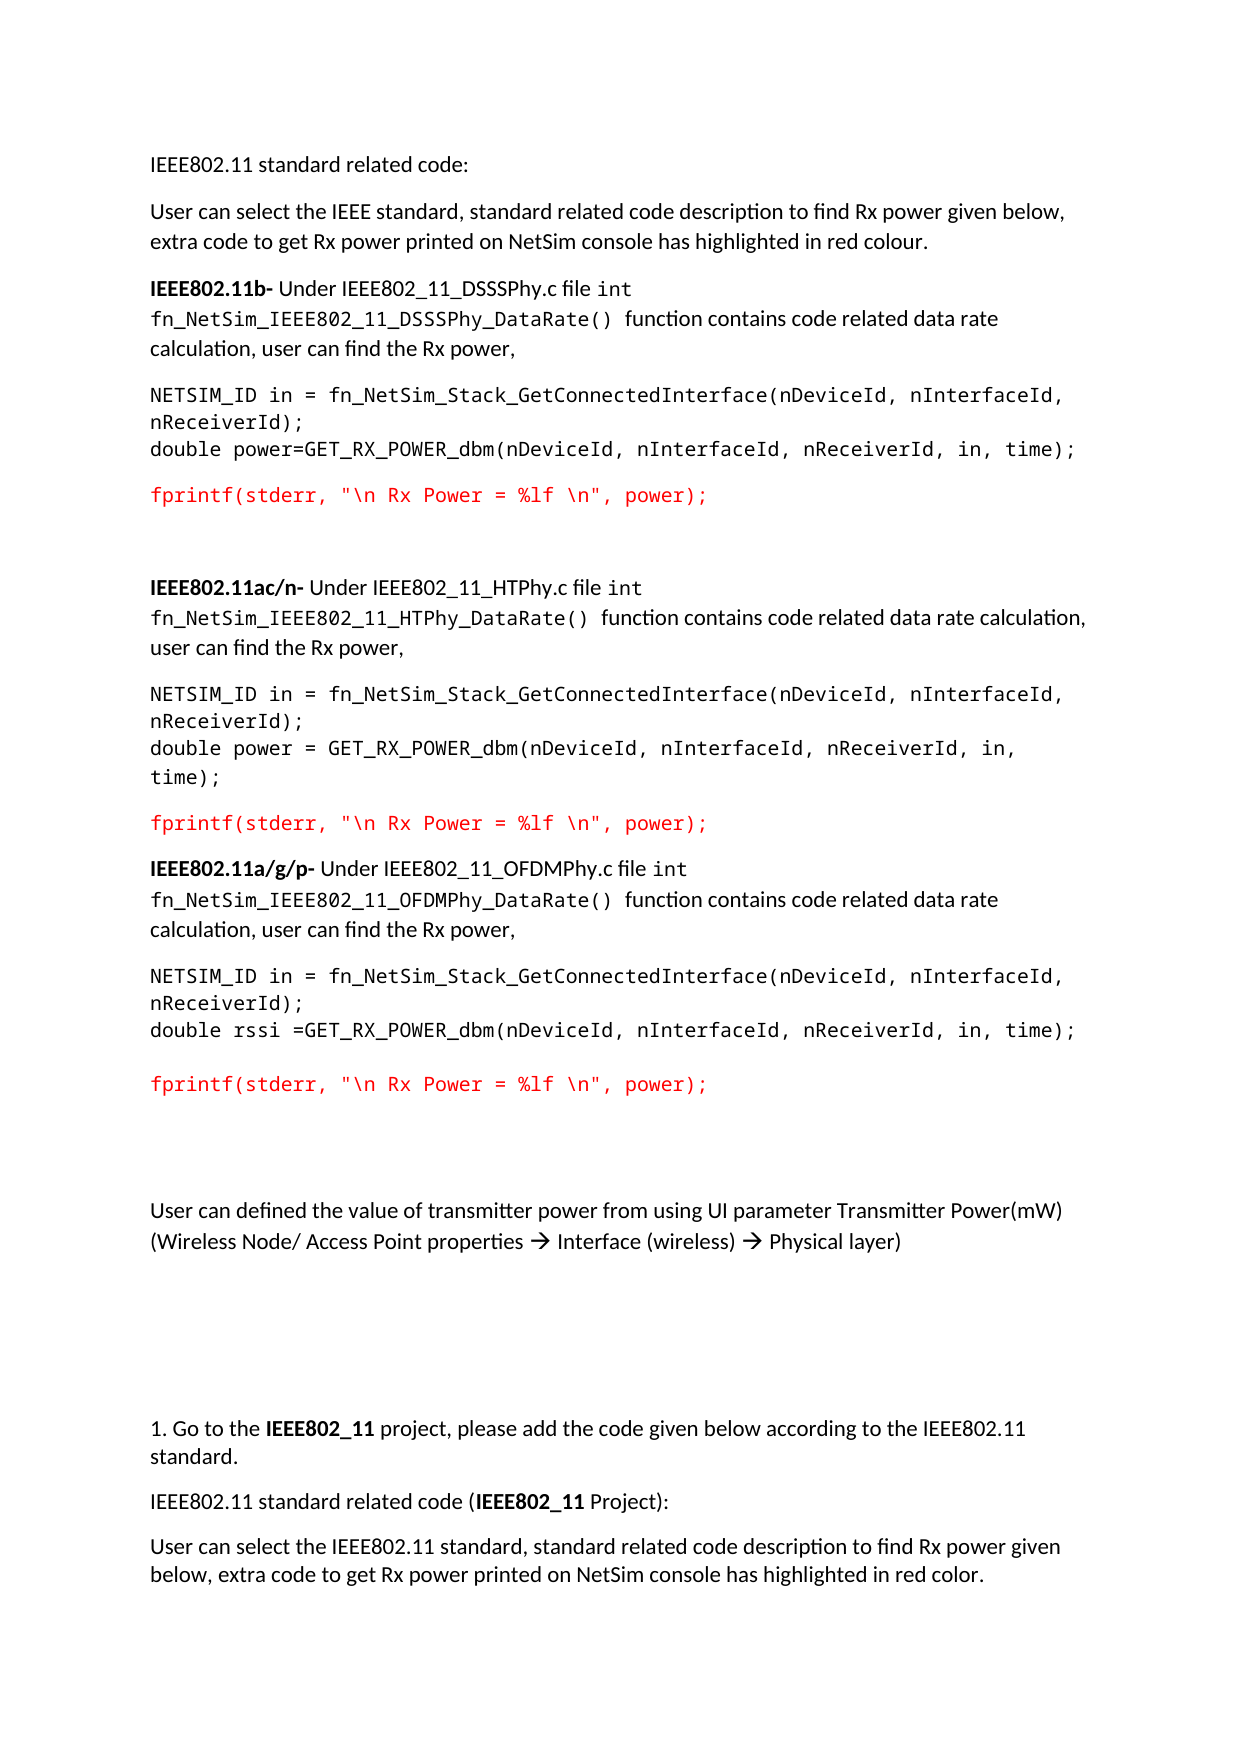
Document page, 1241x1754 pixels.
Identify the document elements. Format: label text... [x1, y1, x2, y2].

text IEEE802.11b- Under IEEE802_11_DSSSPhy.c file int fn_NetSim_IEEE802_11_DSSSPhy_DataRate() function contains code related data rate calculation, user can find the Rx power, [150, 274, 1090, 363]
text double rssi =GET_RX_POWER_dbm(nDeviceId, nInterfaceId, nReceiverId, in, time); [150, 1016, 1090, 1043]
text NETSIM_ID in = fn_NetSim_Stack_GetConnectedInterface(nDeviceId, nInterfaceId, nReceiverId); [150, 381, 1090, 435]
text double power = GET_RX_POWER_dbm(nDeviceId, nInterfaceId, nReceiverId, in, time); [150, 734, 1090, 790]
text IEEE802.11 standard related code: [150, 150, 1090, 178]
text NETSIM_ID in = fn_NetSim_Stack_GetConnectedInterface(nDeviceId, nInterfaceId, nReceiverId); [150, 680, 1090, 734]
text 1. Go to the IEEE802_11 project, please add the code given below according to the IEEE802.11 standard. [150, 1414, 1090, 1470]
text User can defined the value of transmitter power from using UI parameter Transmitter Power(mW) (Wireless Node/ Access Point properties Interface (wireless) Physical layer) [150, 1197, 1090, 1255]
text User can select the IEEE standard, standard related code description to find Rx power given below, extra code to get Rx power printed on NetSim console has highlighted in red colour. [150, 197, 1090, 255]
text fprintf(stderr, "\n Rx Power = %lf \n", power); [150, 1070, 1090, 1097]
text IEEE802.11ac/n- Under IEEE802_11_HTPhy.c file int fn_NetSim_IEEE802_11_HTPhy_DataRate() function contains code related data rate calculation, user can find the Rx power, [150, 573, 1090, 661]
text NETSIM_ID in = fn_NetSim_Stack_GetConnectedInterface(nDeviceId, nInterfaceId, nReceiverId); [150, 962, 1090, 1016]
text User can select the IEEE802.11 standard, standard related code description to find Rx power given below, extra code to get Rx power printed on NetSim console has highlighted in red color. [150, 1532, 1090, 1588]
text fprintf(stderr, "\n Rx Power = %lf \n", power); [150, 809, 1090, 836]
text double power=GET_RX_POWER_dbm(nDeviceId, nInterfaceId, nReceiverId, in, time); [150, 435, 1090, 462]
text IEEE802.11a/g/p- Under IEEE802_11_OFDMPhy.c file int fn_NetSim_IEEE802_11_OFDMPhy_DataRate() function contains code related data rate calculation, user can find the Rx power, [150, 854, 1090, 943]
text fprintf(stderr, "\n Rx Power = %lf \n", power); [150, 481, 1090, 508]
text IEEE802.11 standard related code (IEEE802_11 Project): [150, 1487, 1090, 1515]
